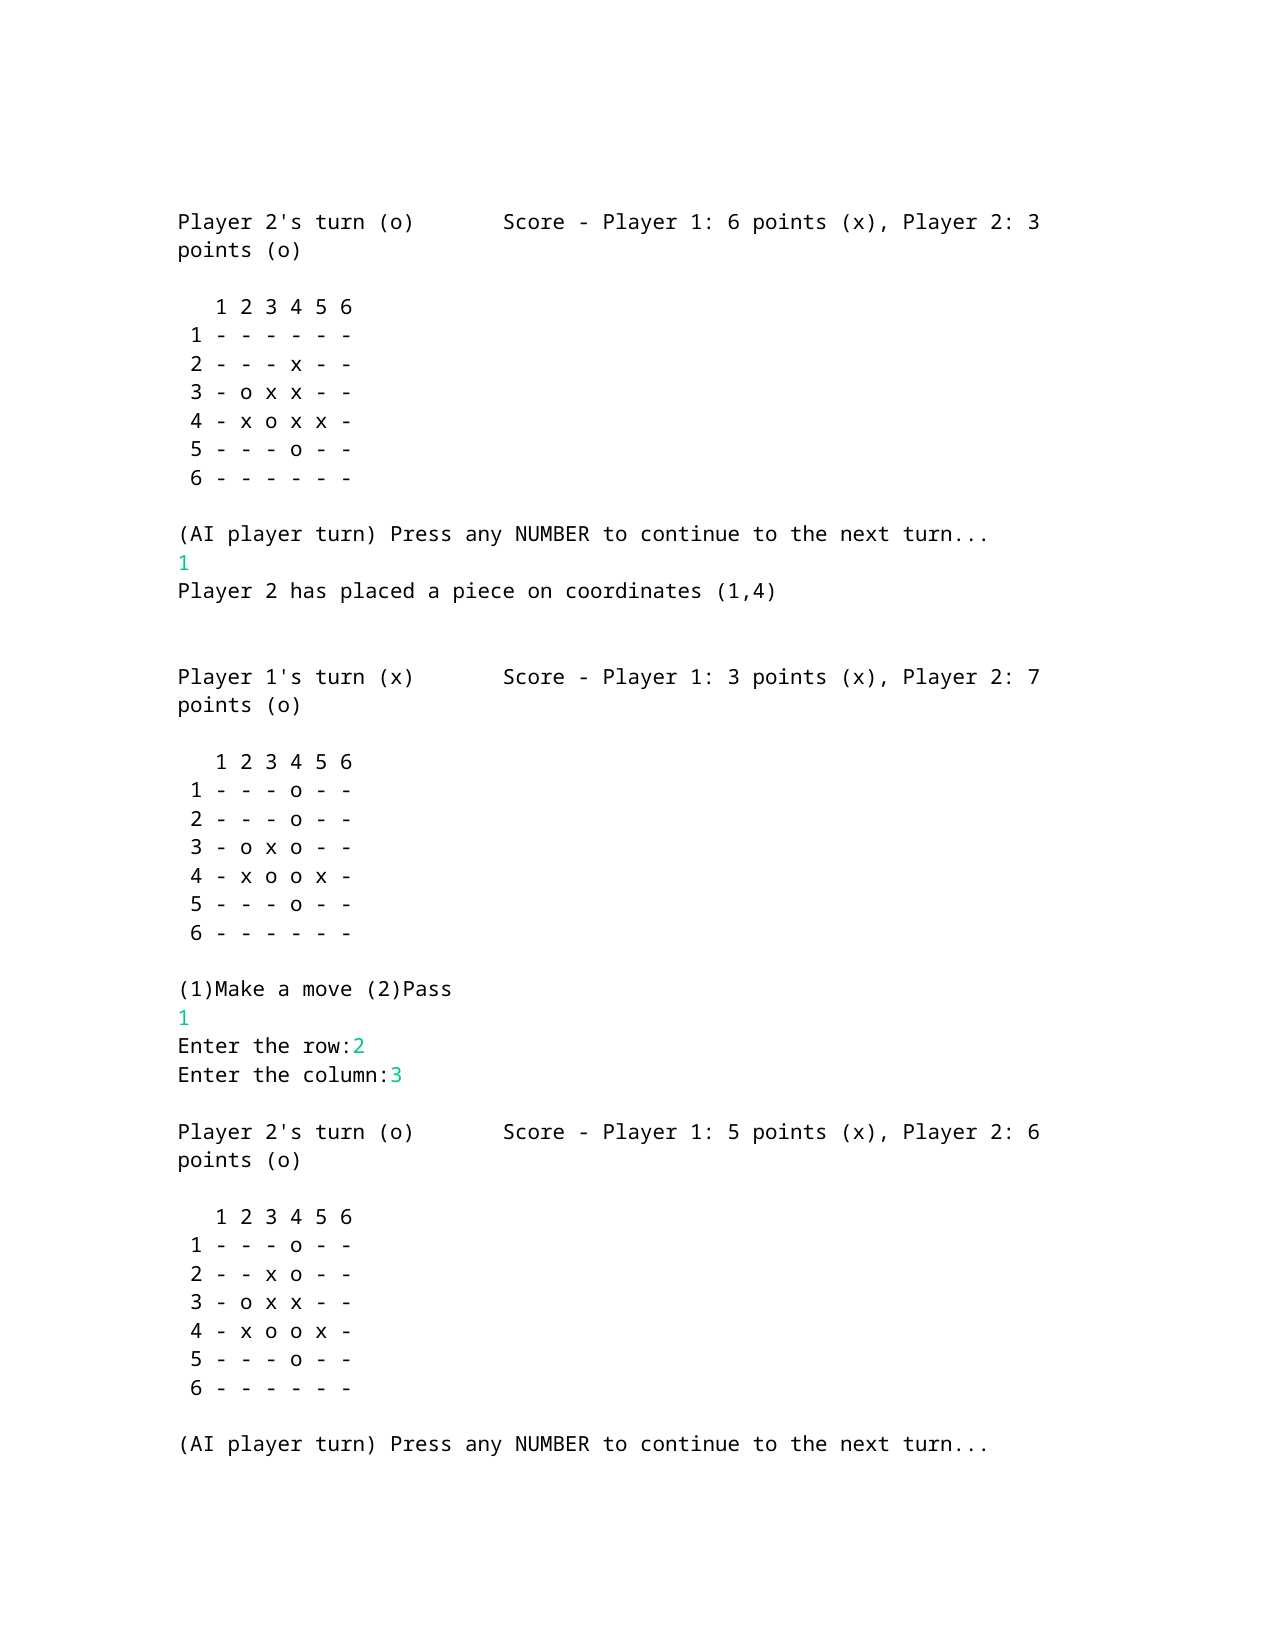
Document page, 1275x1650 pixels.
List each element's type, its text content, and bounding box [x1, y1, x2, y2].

text 2 - - x o - - [177, 1259, 1098, 1287]
text 2 - - - o - - [177, 804, 1098, 832]
text Player 2's turn (o) Score - Player 1: 6 points (x), Player 2: 3 points (o) [177, 207, 1098, 264]
text 4 - x o o x - [177, 1316, 1098, 1344]
text 1 - - - o - - [177, 776, 1098, 804]
text 1 [177, 1003, 1098, 1031]
text 1 - - - o - - [177, 1231, 1098, 1259]
text 2 - - - x - - [177, 349, 1098, 377]
text Player 1's turn (x) Score - Player 1: 3 points (x), Player 2: 7 points (o) [177, 662, 1098, 719]
text 1 2 3 4 5 6 [177, 747, 1098, 776]
text 3 - o x x - - [177, 1287, 1098, 1316]
text 4 - x o o x - [177, 861, 1098, 889]
text (AI player turn) Press any NUMBER to continue to the next turn... [177, 1429, 1098, 1458]
text 4 - x o x x - [177, 406, 1098, 434]
text 1 2 3 4 5 6 [177, 292, 1098, 321]
text 5 - - - o - - [177, 889, 1098, 918]
text Player 2's turn (o) Score - Player 1: 5 points (x), Player 2: 6 points (o) [177, 1117, 1098, 1174]
text Enter the column:3 [177, 1060, 1098, 1088]
text Player 2 has placed a piece on coordinates (1,4) [177, 576, 1098, 605]
text 6 - - - - - - [177, 1373, 1098, 1401]
text 6 - - - - - - [177, 918, 1098, 946]
text 1 [177, 548, 1098, 576]
text Enter the row:2 [177, 1031, 1098, 1060]
text 3 - o x x - - [177, 377, 1098, 406]
text 1 2 3 4 5 6 [177, 1202, 1098, 1231]
text 1 - - - - - - [177, 321, 1098, 349]
text (1)Make a move (2)Pass [177, 974, 1098, 1003]
text 5 - - - o - - [177, 1344, 1098, 1373]
text 3 - o x o - - [177, 832, 1098, 861]
text 5 - - - o - - [177, 434, 1098, 463]
text (AI player turn) Press any NUMBER to continue to the next turn... [177, 519, 1098, 548]
text 6 - - - - - - [177, 463, 1098, 491]
